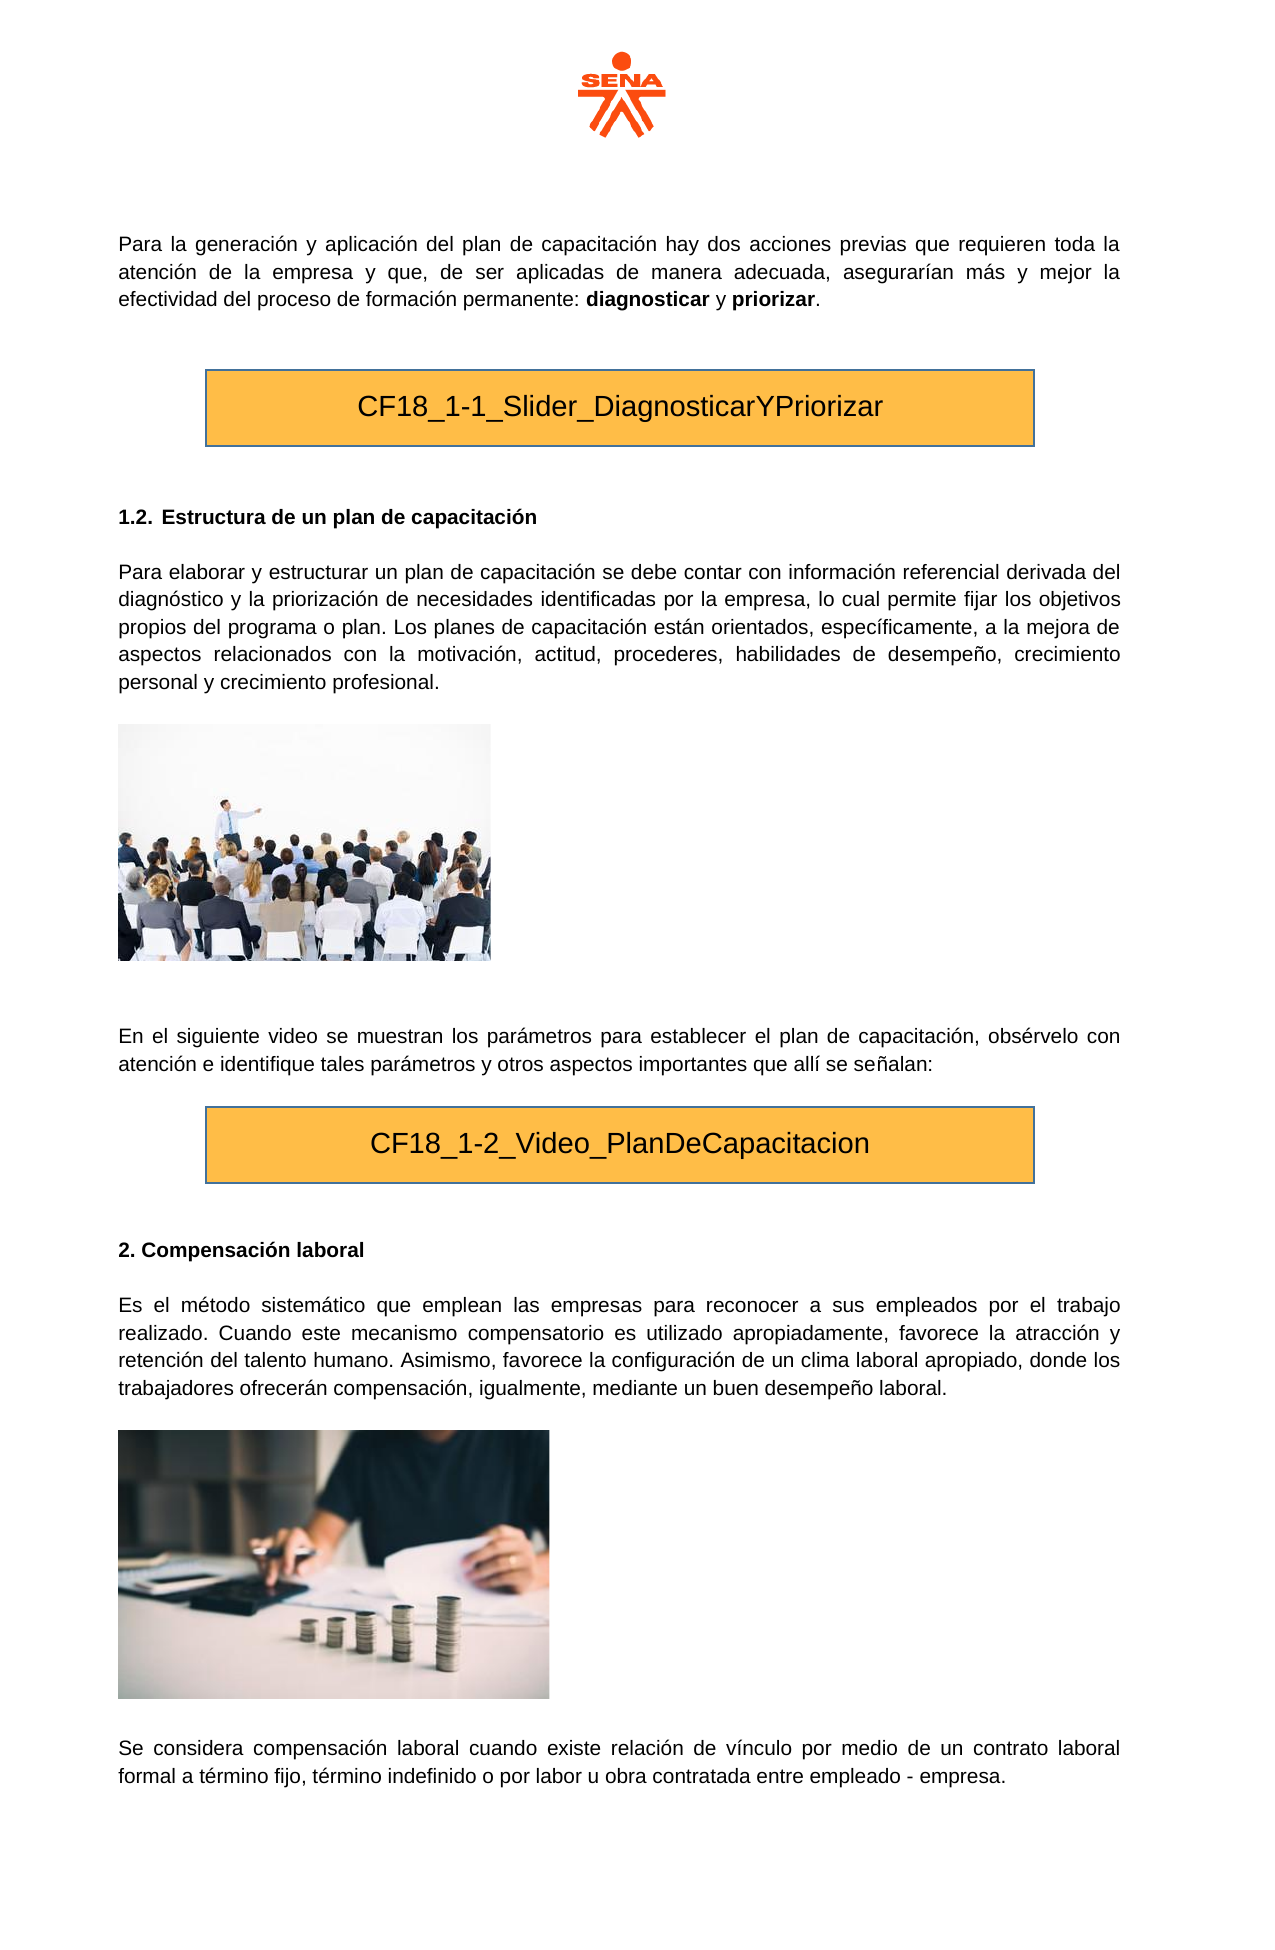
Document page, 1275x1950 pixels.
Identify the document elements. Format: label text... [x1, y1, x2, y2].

picture [118, 1430, 550, 1699]
picture [568, 48, 672, 142]
text Se considera compensación laboral cuando existe relación de vínculo por medio de un contrato laboral formal a término fijo, término indefinido o por labor u obra contratada entre empleado - empresa. [118, 1734, 1122, 1788]
list Estructura de un plan de capacitación [118, 505, 1122, 529]
text Es el método sistemático que emplean las empresas para reconocer a sus empleados por el trabajo realizado. Cuando este mecanismo compensatorio es utilizado apropiadamente, favorece la atracción y retención del talento humano. Asimismo, favorece la configuración de un clima laboral apropiado, donde los trabajadores ofrecerán compensación, igualmente, mediante un buen desempeño laboral. [118, 1293, 1122, 1399]
text Para elaborar y estructurar un plan de capacitación se debe contar con información referencial derivada del diagnóstico y la priorización de necesidades identificadas por la empresa, lo cual permite fijar los objetivos propios del programa o plan. Los planes de capacitación están orientados, específicamente, a la mejora de aspectos relacionados con la motivación, actitud, procederes, habilidades de desempeño, crecimiento personal y crecimiento profesional. [118, 560, 1122, 694]
picture [118, 724, 491, 961]
text Para la generación y aplicación del plan de capacitación hay dos acciones previas que requieren toda la atención de la empresa y que, de ser aplicadas de manera adecuada, asegurarían más y mejor la efectividad del proceso de formación permanente: diagnosticar y priorizar. [118, 232, 1122, 311]
text 2. Compensación laboral [118, 1238, 1122, 1262]
text En el siguiente video se muestran los parámetros para establecer el plan de capacitación, obsérvelo con atención e identifique tales parámetros y otros aspectos importantes que allí se señalan: [118, 1024, 1122, 1076]
